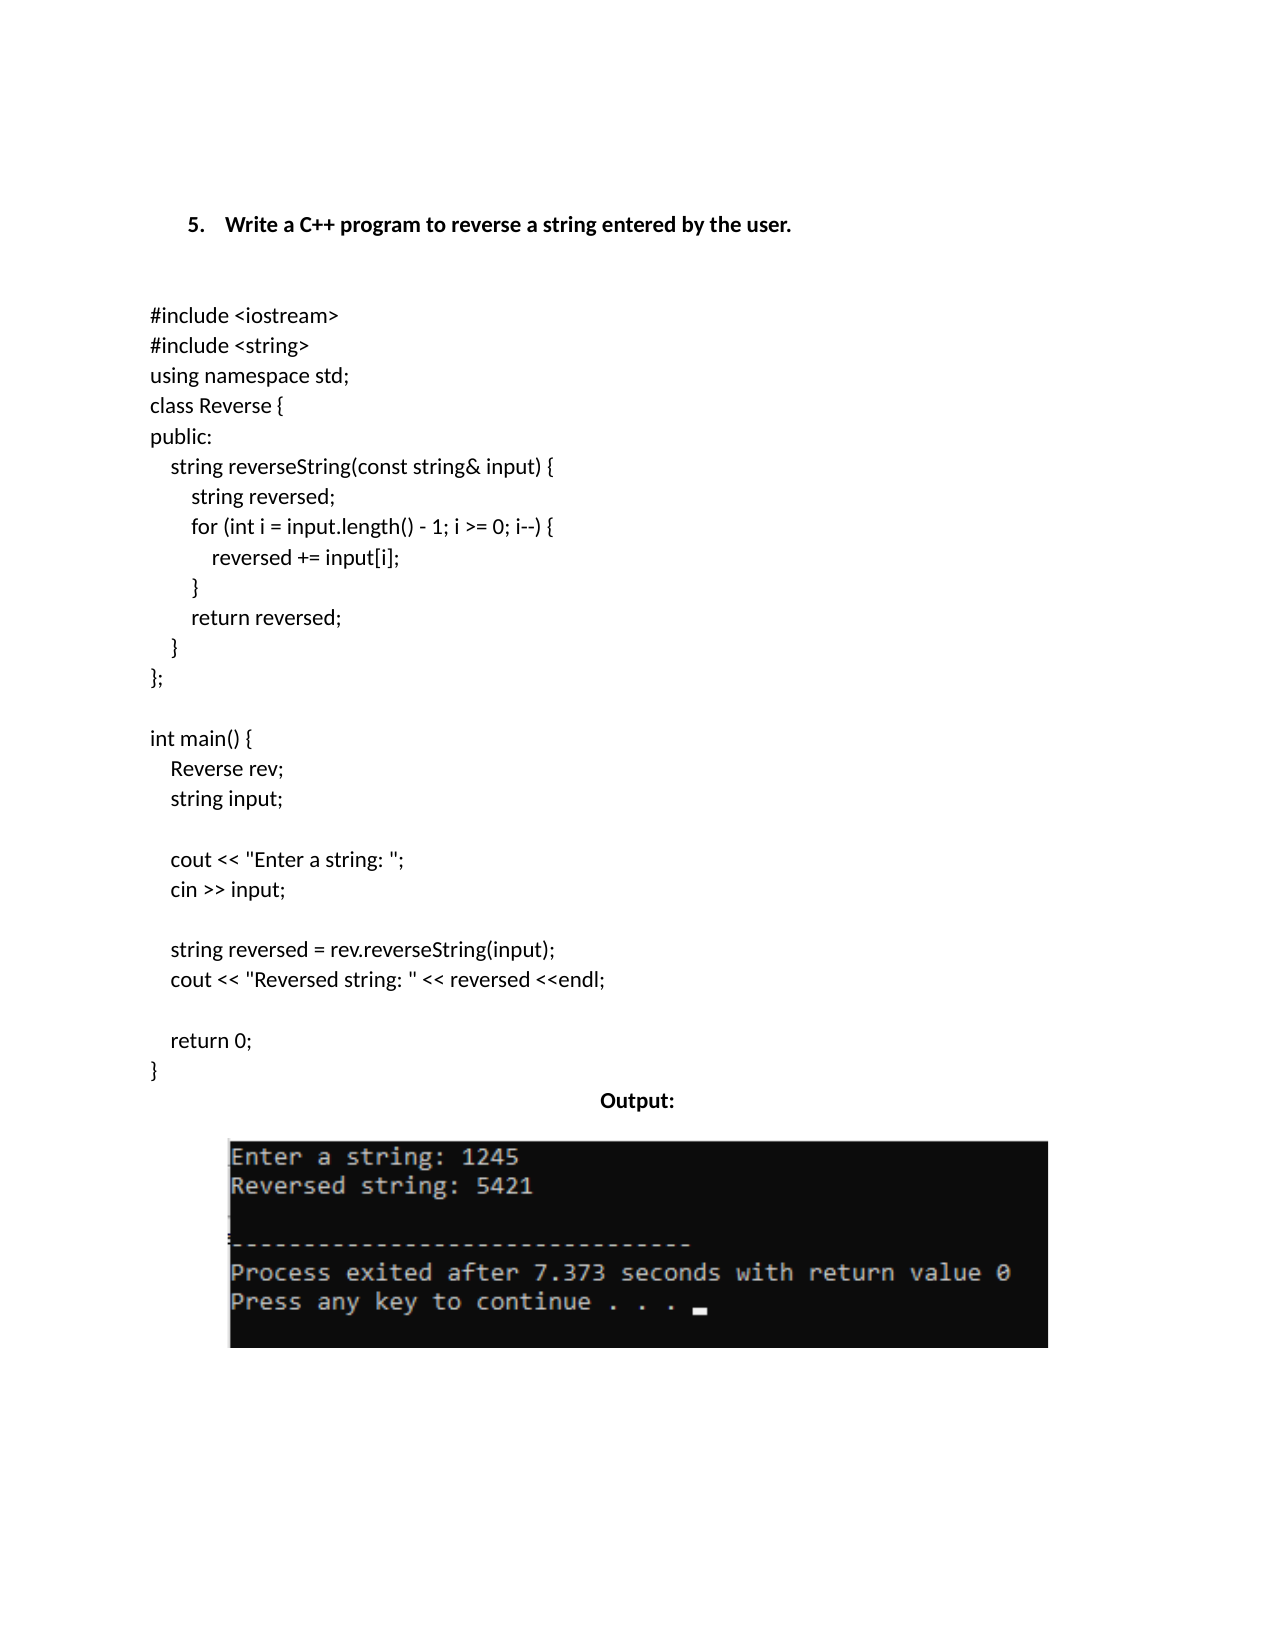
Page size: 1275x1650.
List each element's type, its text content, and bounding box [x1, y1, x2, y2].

list } [150, 1056, 1125, 1084]
list Write a C++ program to reverse a string entered by the user. [187, 210, 1125, 238]
picture [227, 1138, 1049, 1348]
list #include <string> [150, 331, 1125, 359]
list using namespace std; [150, 361, 1125, 389]
list for (int i = input.length() - 1; i >= 0; i--) { [150, 512, 1125, 541]
list public: [150, 422, 1125, 450]
list #include <iostream> [150, 301, 1125, 329]
list }; [150, 663, 1125, 692]
list string reversed = rev.reverseString(input); [150, 935, 1125, 963]
list cout << "Enter a string: "; [150, 845, 1125, 873]
list return reversed; [150, 603, 1125, 631]
list } [150, 573, 1125, 601]
list int main() { [150, 724, 1125, 752]
list string reverseString(const string& input) { [150, 452, 1125, 480]
list return 0; [150, 1026, 1125, 1054]
list cin >> input; [150, 875, 1125, 903]
list Reverse rev; [150, 754, 1125, 782]
list Output: [150, 1086, 1125, 1114]
list } [150, 633, 1125, 661]
list reversed += input[i]; [150, 543, 1125, 571]
list string input; [150, 784, 1125, 812]
list string reversed; [150, 482, 1125, 510]
list cout << "Reversed string: " << reversed <<endl; [150, 966, 1125, 994]
list class Reverse { [150, 392, 1125, 420]
